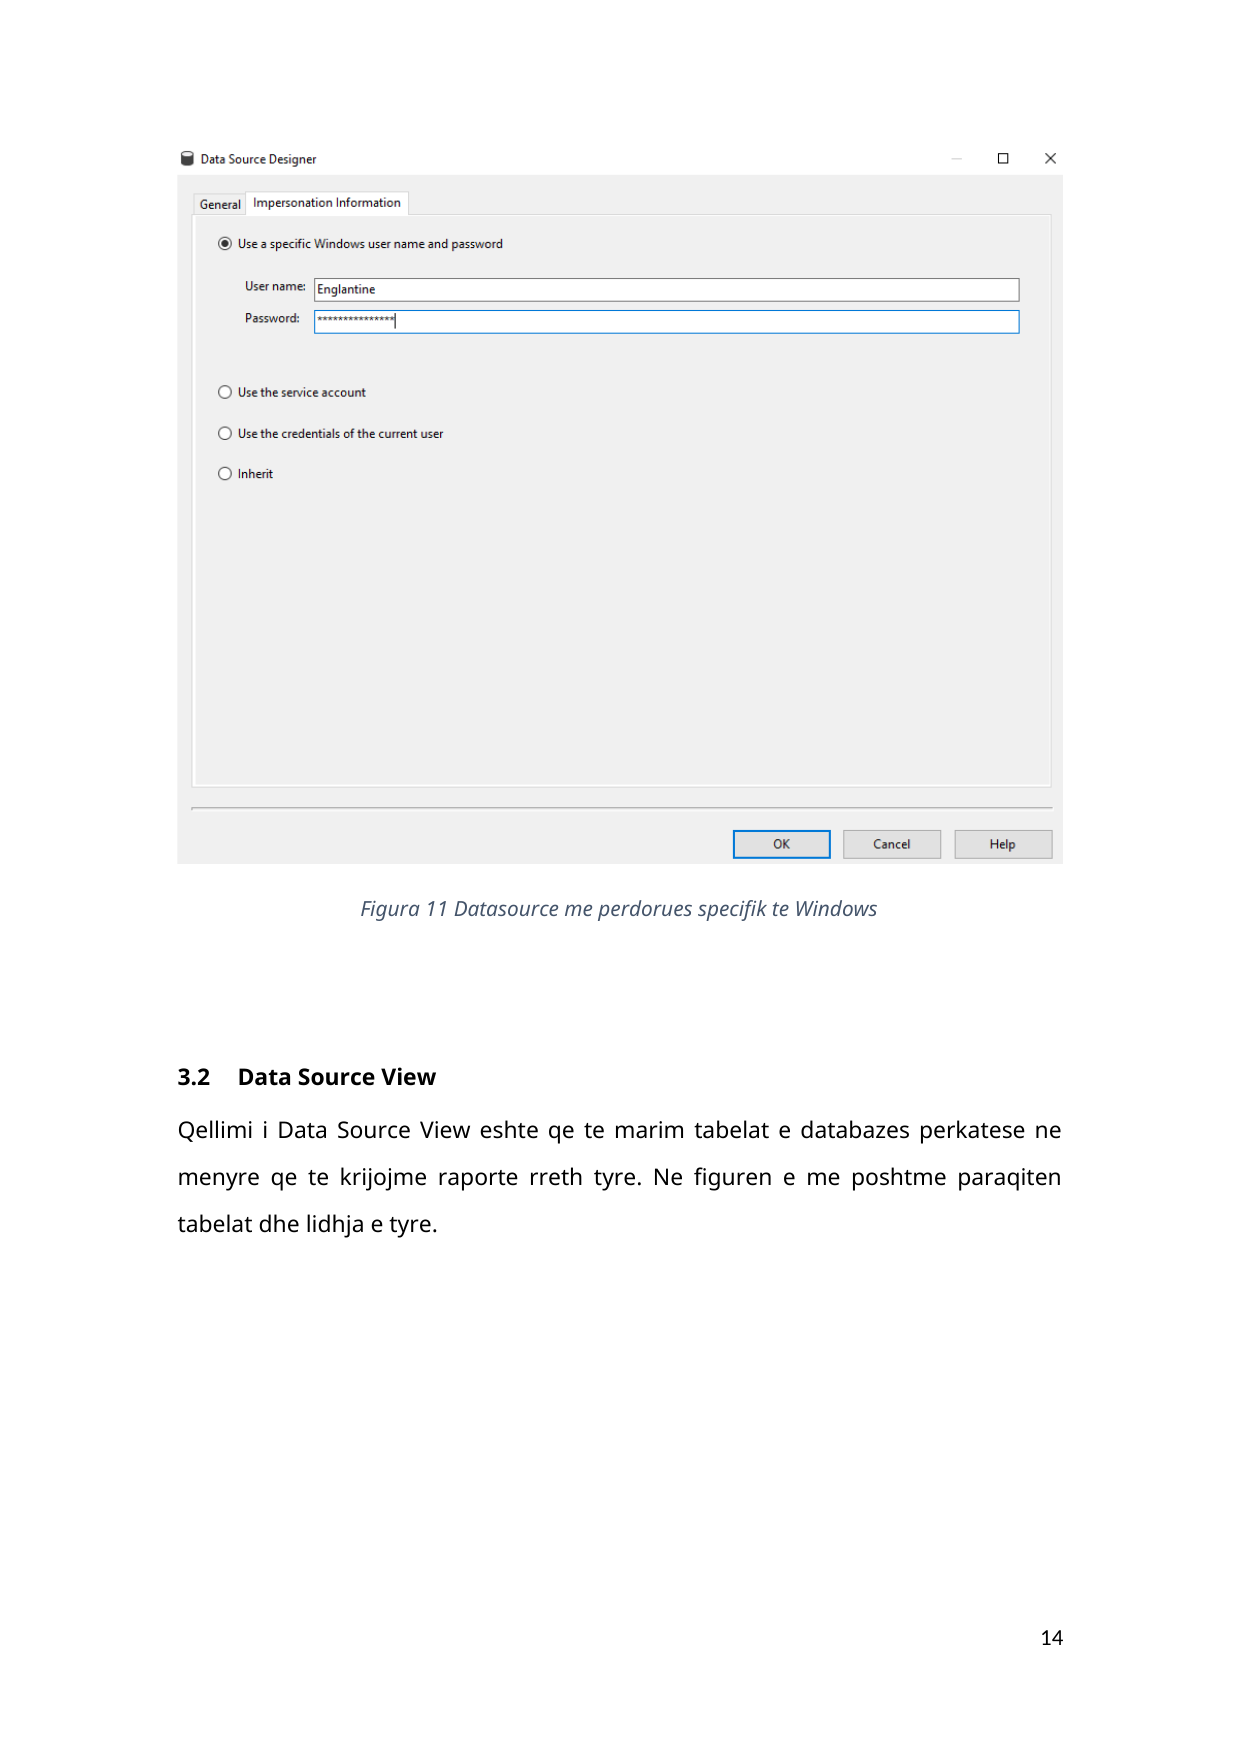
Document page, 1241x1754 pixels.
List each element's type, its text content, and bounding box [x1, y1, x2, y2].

text Qellimi i Data Source View eshte qe te marim tabelat e databazes perkatese ne menyre qe te krijojme raporte rreth tyre. Ne figuren e me poshtme paraqiten tabelat dhe lidhja e tyre. [177, 1114, 1063, 1239]
picture [177, 147, 1063, 864]
text Figura 11 Datasource me perdorues specifik te Windows [177, 894, 1063, 923]
subtitle Data Source View [177, 1061, 1063, 1092]
